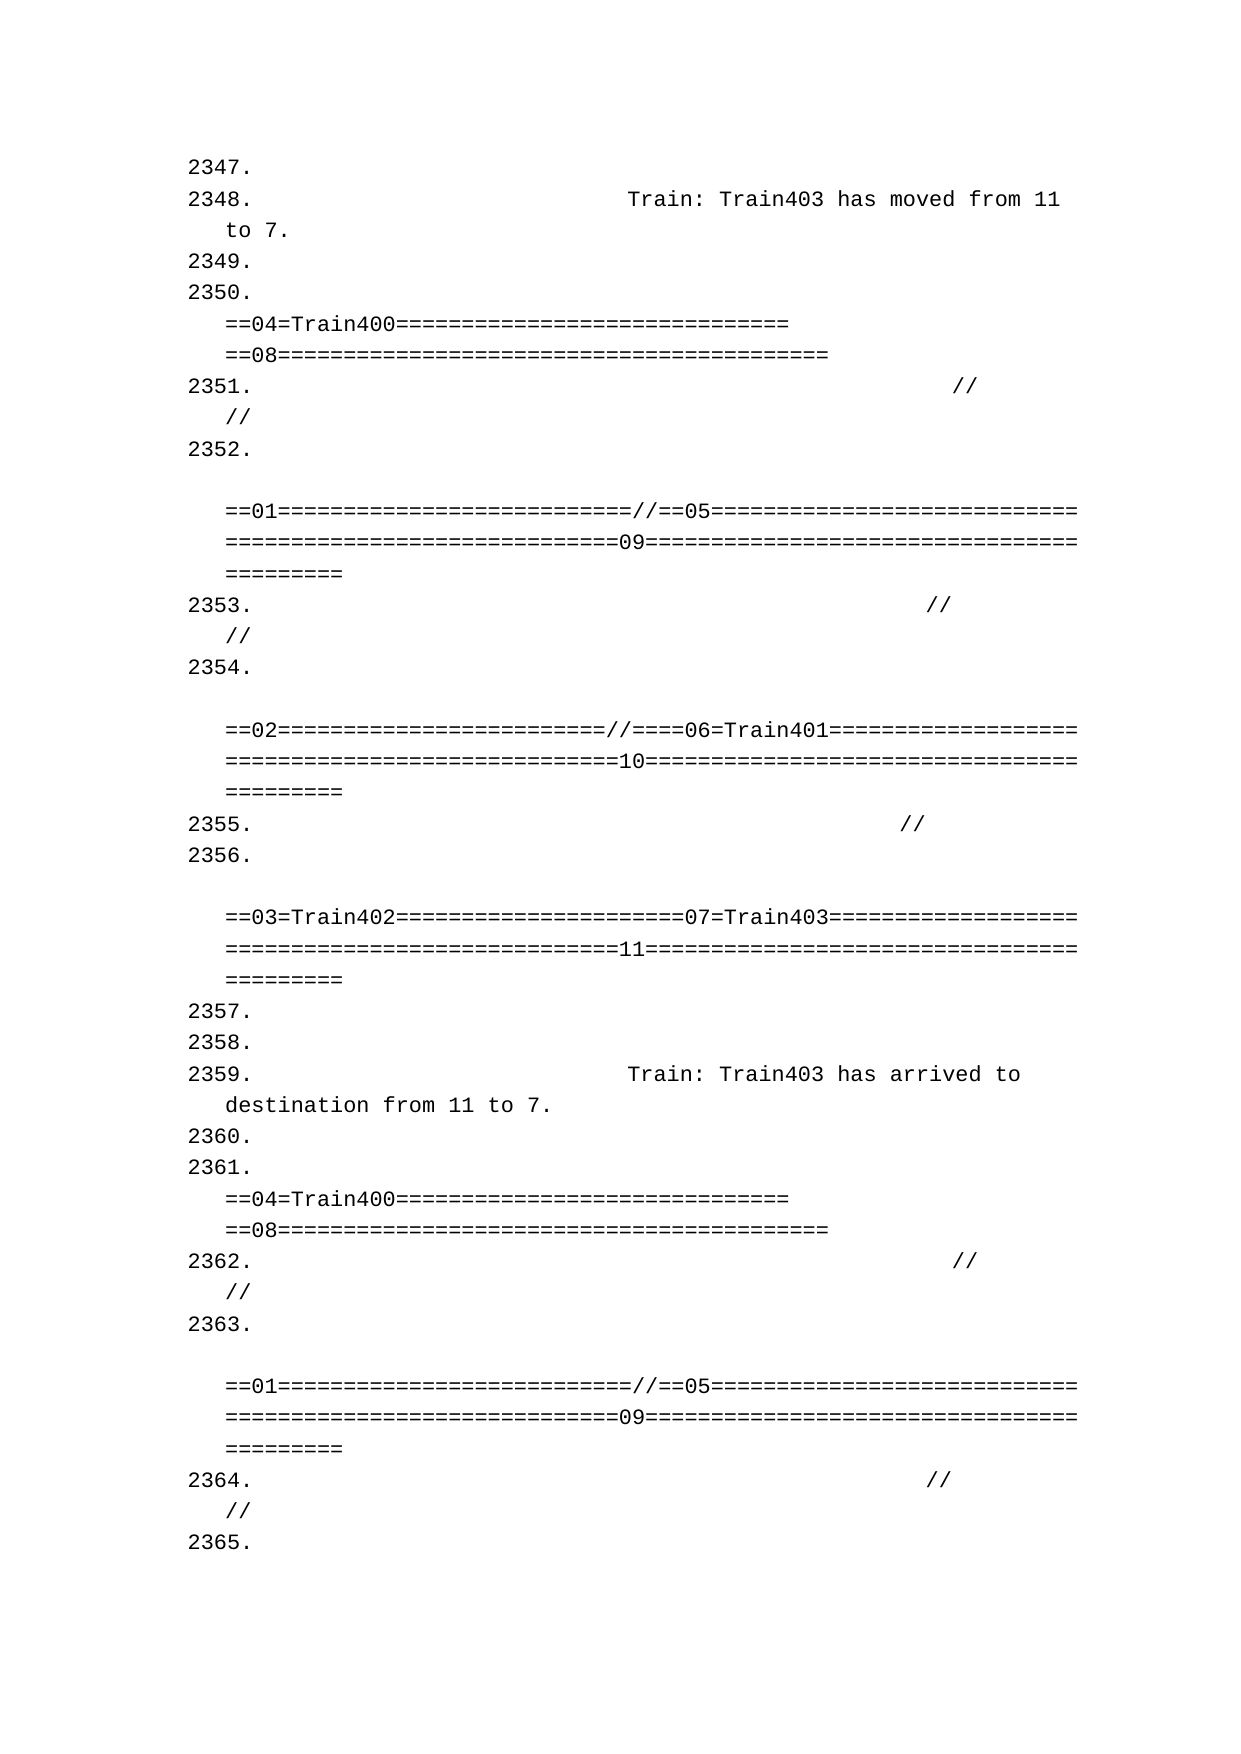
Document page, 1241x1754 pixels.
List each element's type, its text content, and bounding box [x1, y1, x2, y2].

list // // [187, 1244, 1090, 1306]
list // // [187, 1462, 1090, 1525]
list ==03=Train402======================07=Train403=================================================11========================================== [187, 837, 1090, 994]
list Train: Train403 has arrived to destination from 11 to 7. [187, 1056, 1090, 1119]
list // [187, 806, 1090, 837]
list Train: Train403 has moved from 11 to 7. [187, 181, 1090, 244]
list // // [187, 587, 1090, 650]
list ==04=Train400============================== ==08========================================== [187, 1150, 1090, 1244]
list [187, 1525, 1090, 1587]
list ==04=Train400============================== ==08========================================== [187, 275, 1090, 369]
list ==01===========================//==05==========================================================09========================================== [187, 431, 1090, 587]
list ==02=========================//====06=Train401=================================================10========================================== [187, 650, 1090, 806]
list ==01===========================//==05==========================================================09========================================== [187, 1306, 1090, 1462]
list // // [187, 369, 1090, 431]
